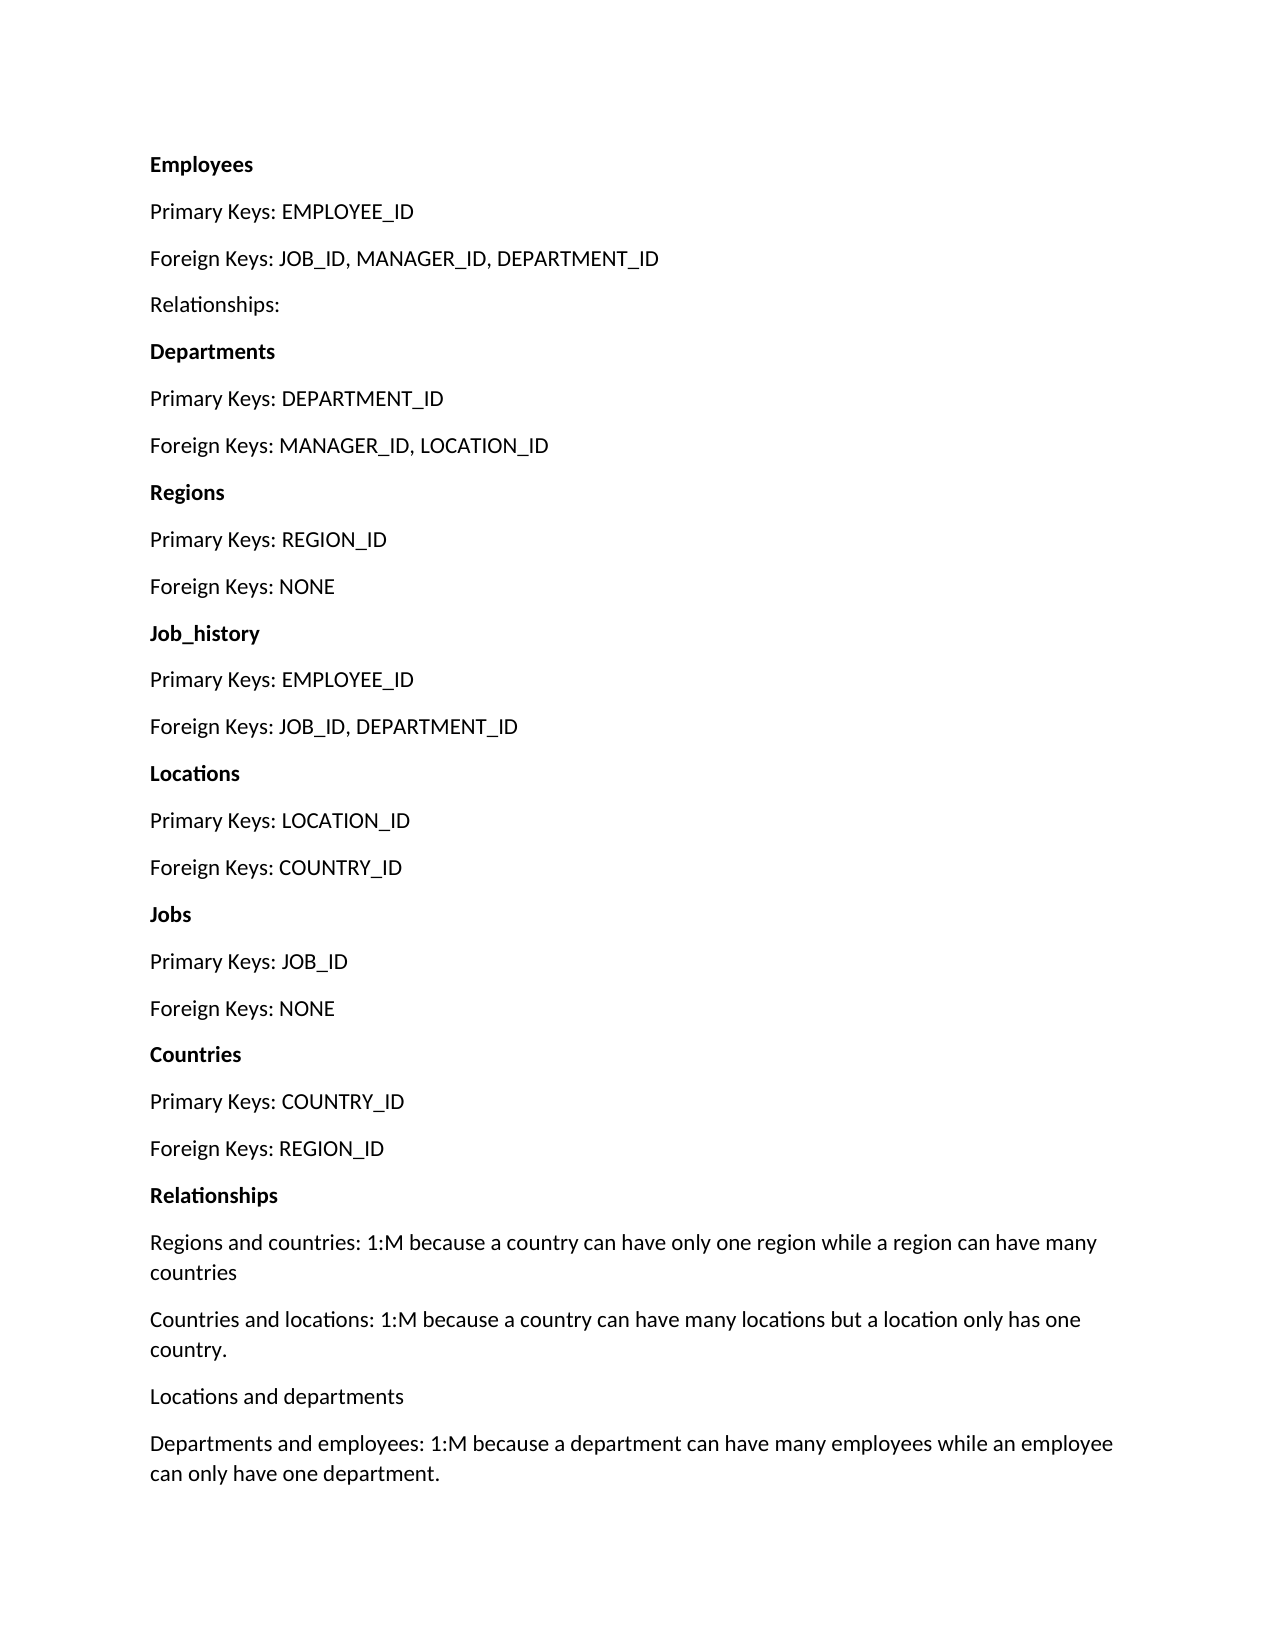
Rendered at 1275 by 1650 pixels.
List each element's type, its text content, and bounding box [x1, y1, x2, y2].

text Job_history [150, 619, 1125, 647]
text Foreign Keys: NONE [150, 994, 1125, 1022]
text Primary Keys: DEPARTMENT_ID [150, 384, 1125, 412]
text Countries [150, 1041, 1125, 1069]
text Relationships [150, 1181, 1125, 1209]
text Departments [150, 337, 1125, 366]
text Primary Keys: EMPLOYEE_ID [150, 197, 1125, 225]
text Countries and locations: 1:M because a country can have many locations but a location only has one country. [150, 1305, 1125, 1363]
text Primary Keys: REGION_ID [150, 525, 1125, 553]
text Foreign Keys: NONE [150, 572, 1125, 600]
text Foreign Keys: JOB_ID, MANAGER_ID, DEPARTMENT_ID [150, 244, 1125, 272]
text Primary Keys: EMPLOYEE_ID [150, 666, 1125, 694]
text Primary Keys: LOCATION_ID [150, 806, 1125, 834]
text Regions and countries: 1:M because a country can have only one region while a region can have many countries [150, 1228, 1125, 1286]
text Locations [150, 759, 1125, 787]
text Regions [150, 478, 1125, 506]
text Relationships: [150, 291, 1125, 319]
text Primary Keys: JOB_ID [150, 947, 1125, 975]
text Primary Keys: COUNTRY_ID [150, 1087, 1125, 1116]
text Jobs [150, 900, 1125, 928]
text Foreign Keys: REGION_ID [150, 1134, 1125, 1162]
text Departments and employees: 1:M because a department can have many employees while an employee can only have one department. [150, 1429, 1125, 1487]
text Foreign Keys: JOB_ID, DEPARTMENT_ID [150, 712, 1125, 741]
text Employees [150, 150, 1125, 178]
text Foreign Keys: COUNTRY_ID [150, 853, 1125, 881]
text Locations and departments [150, 1382, 1125, 1410]
text Foreign Keys: MANAGER_ID, LOCATION_ID [150, 431, 1125, 459]
